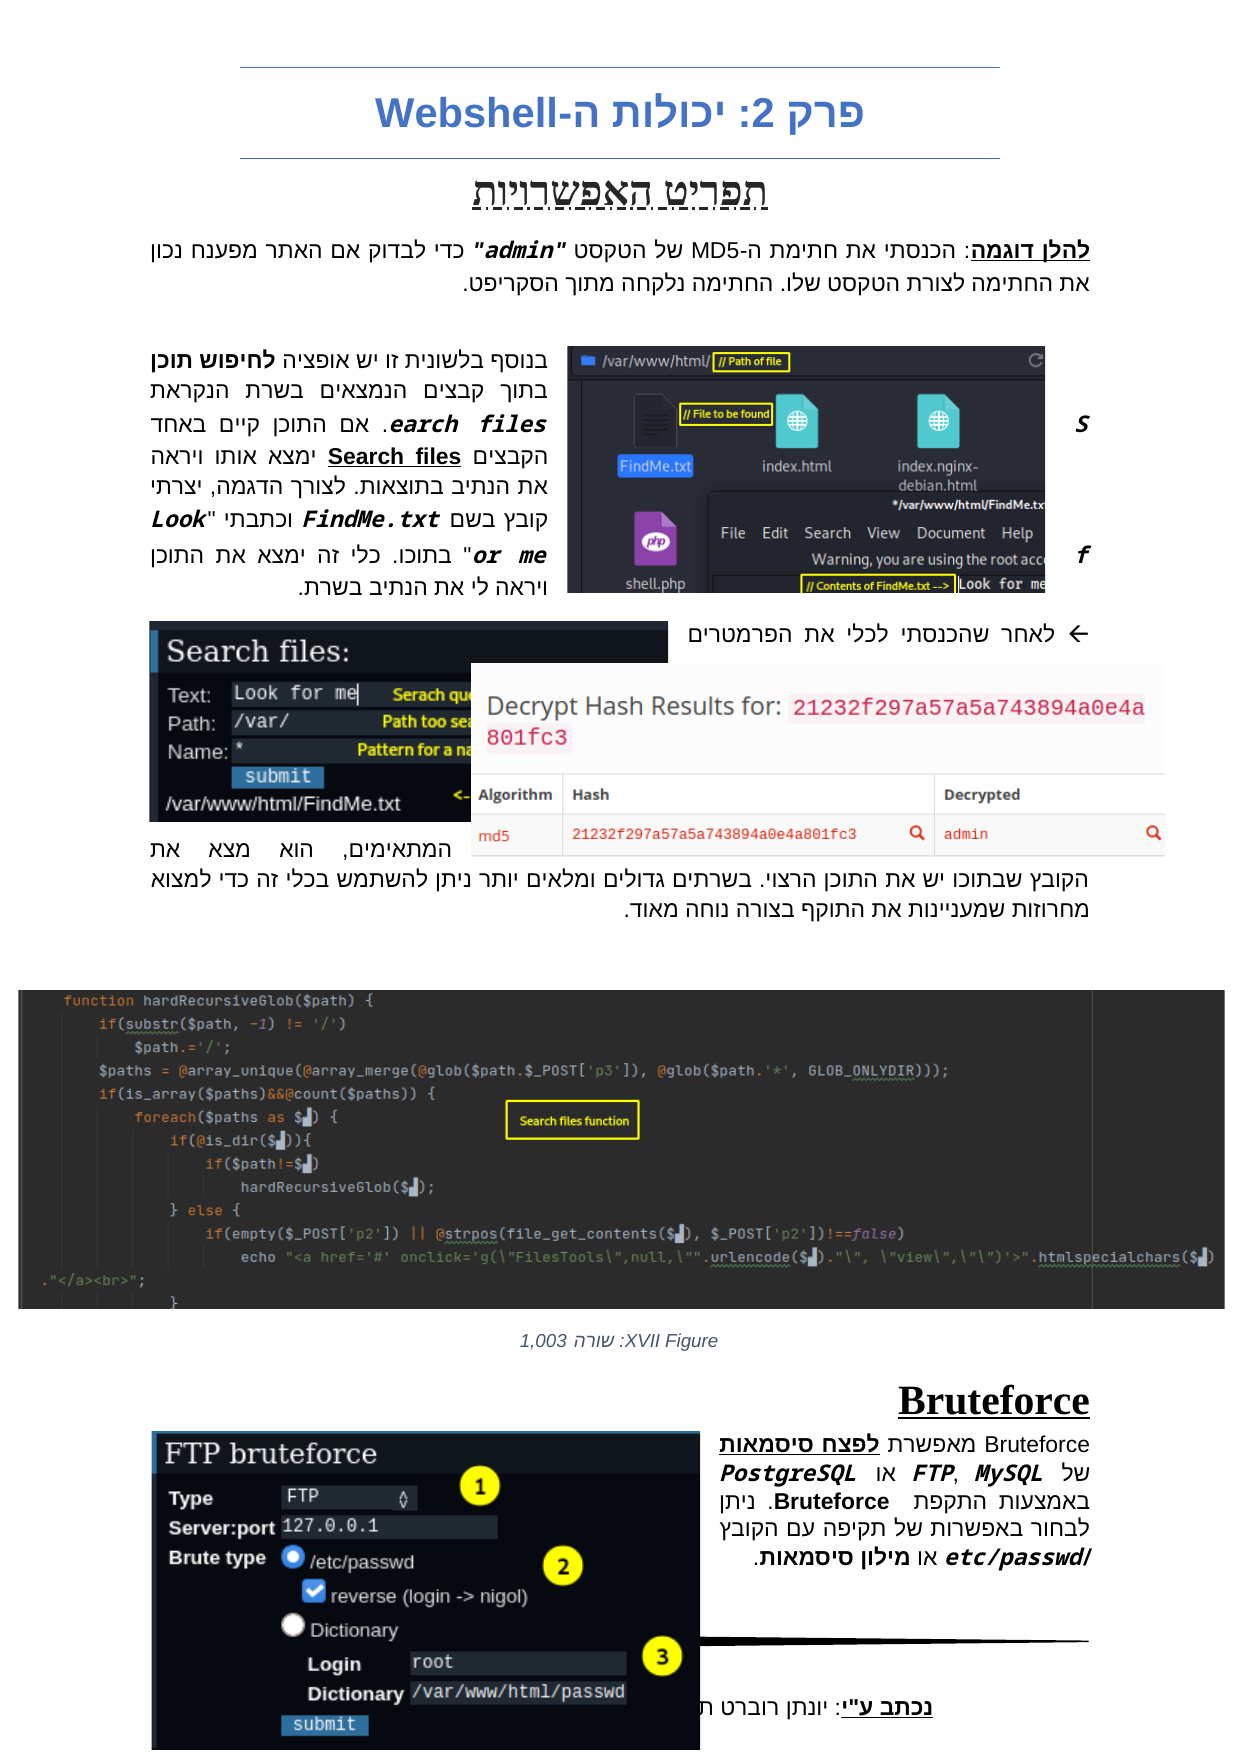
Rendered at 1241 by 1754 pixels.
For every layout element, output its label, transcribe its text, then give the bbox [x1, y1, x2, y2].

picture [567, 346, 1046, 593]
text לאחר שהכנסתי לכלי את הפרמטרים המתאימים, הוא מצא את הקובץ שבתוכו יש את התוכן הרצוי. בשרתים גדולים ומלאים יותר ניתן להשתמש בכלי זה כדי למצוא מחרוזות שמעניינות את התוקף בצורה נוחה מאוד. [150, 822, 1090, 923]
text Bruteforce מאפשרת לפצח סיסמאות של FTP, MySQL או PostgreSQL באמצעות התקפת Bruteforce. ניתן לבחור באפשרות של תקיפה עם הקובץ /etc/passwd או מילון סיסמאות. [701, 1431, 1090, 1572]
subtitle Bruteforce [150, 1376, 1090, 1423]
picture [18, 990, 1225, 1309]
picture [149, 621, 1164, 857]
text להלן דוגמה: הכנסתי את חתימת ה-MD5 של הטקסט "admin" כדי לבדוק אם האתר מפענח נכון את החתימה לצורת הטקסט שלו. החתימה נלקחה מתוך הסקריפט. [150, 234, 1090, 296]
text לאחר שהכנסתי לכלי את הפרמטרים המתאימים, הוא מצא את הקובץ שבתוכו יש את התוכן הרצוי. בשרתים גדולים ומלאים יותר ניתן להשתמש בכלי זה כדי למצוא מחרוזות שמעניינות את התוקף בצורה נוחה מאוד. [669, 621, 1090, 663]
picture [151, 1431, 701, 1750]
